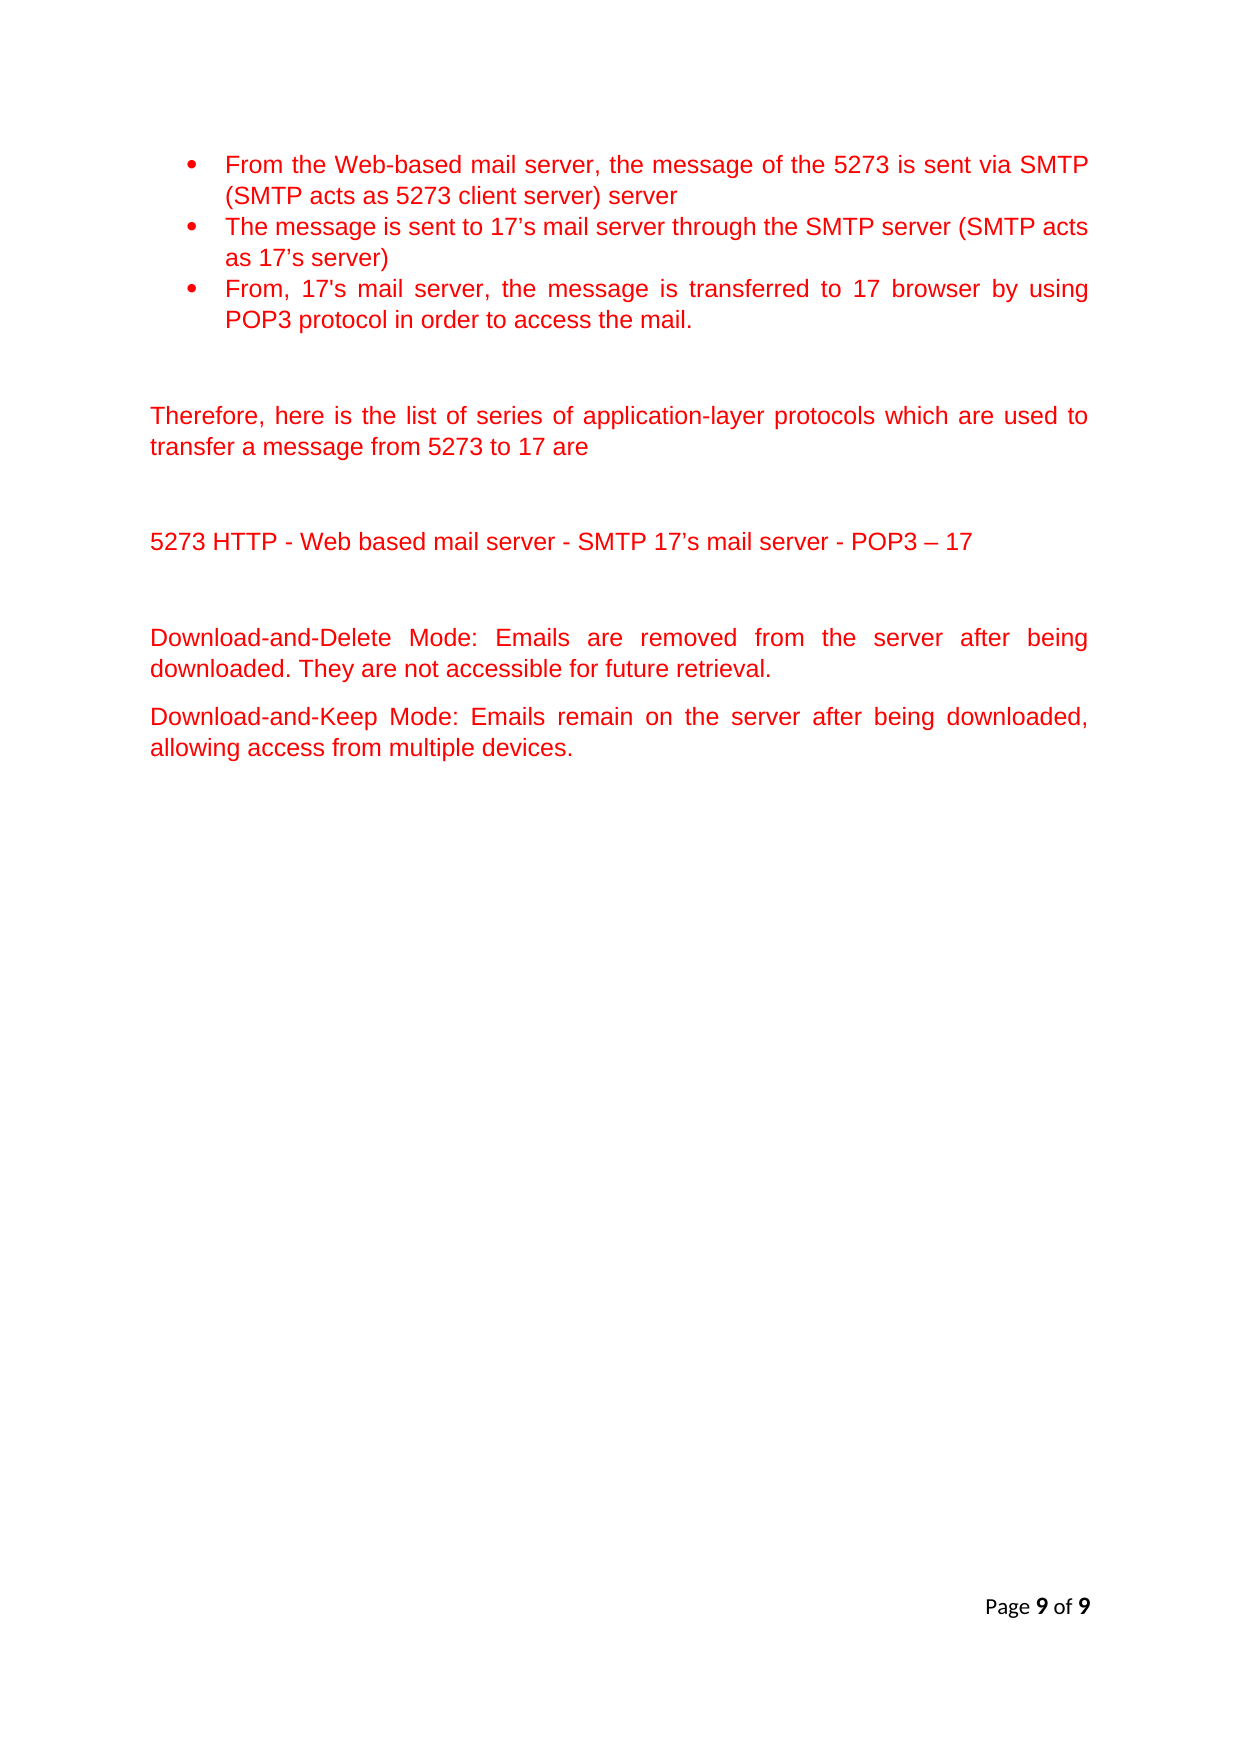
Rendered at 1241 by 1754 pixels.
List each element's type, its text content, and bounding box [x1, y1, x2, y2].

text Therefore, here is the list of series of application-layer protocols which are used to transfer a message from 5273 to 17 are [150, 401, 1090, 461]
list From the Web-based mail server, the message of the 5273 is sent via SMTP (SMTP acts as 5273 client server) server [187, 150, 1090, 210]
list From, 17's mail server, the message is transferred to 17 browser by using POP3 protocol in order to access the mail. [187, 274, 1090, 334]
text Download-and-Keep Mode: Emails remain on the server after being downloaded, allowing access from multiple devices. [150, 702, 1090, 761]
text 5273 HTTP - Web based mail server - SMTP 17’s mail server - POP3 – 17 [150, 527, 1090, 556]
text Download-and-Delete Mode: Emails are removed from the server after being downloaded. They are not accessible for future retrieval. [150, 623, 1090, 683]
list The message is sent to 17’s mail server through the SMTP server (SMTP acts as 17’s server) [187, 212, 1090, 272]
